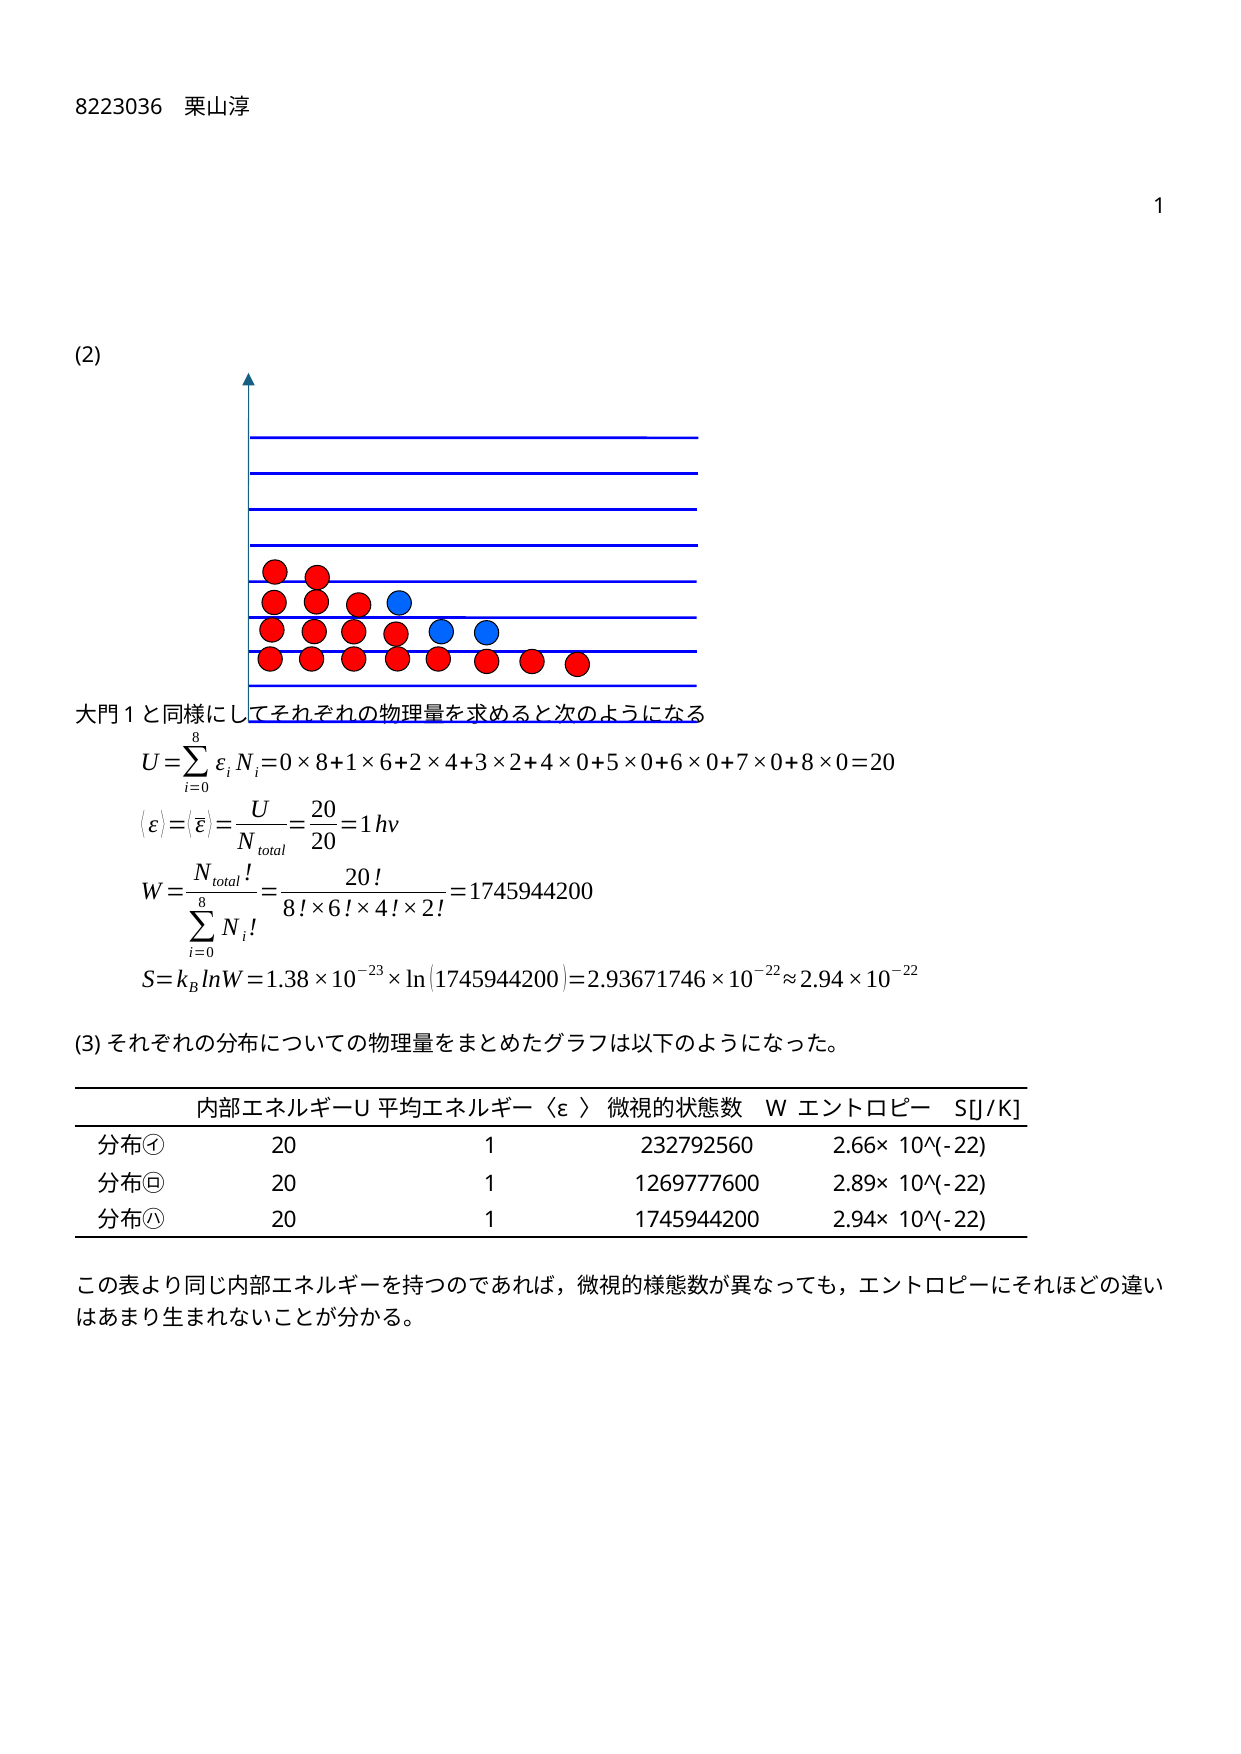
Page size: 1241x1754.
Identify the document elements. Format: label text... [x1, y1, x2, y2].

text (2) [75, 339, 1165, 369]
text この表より同じ内部エネルギーを持つのであれば，微視的様態数が異なっても，エントロピーにそれほどの違いはあまり生まれないことが分かる。 [75, 1268, 1165, 1331]
text (3) それぞれの分布についての物理量をまとめたグラフは以下のようになった。 [75, 1026, 1165, 1057]
text 大門1と同様にしてそれぞれの物理量を求めると次のようになる [75, 697, 1165, 729]
text 1 [75, 191, 1165, 220]
